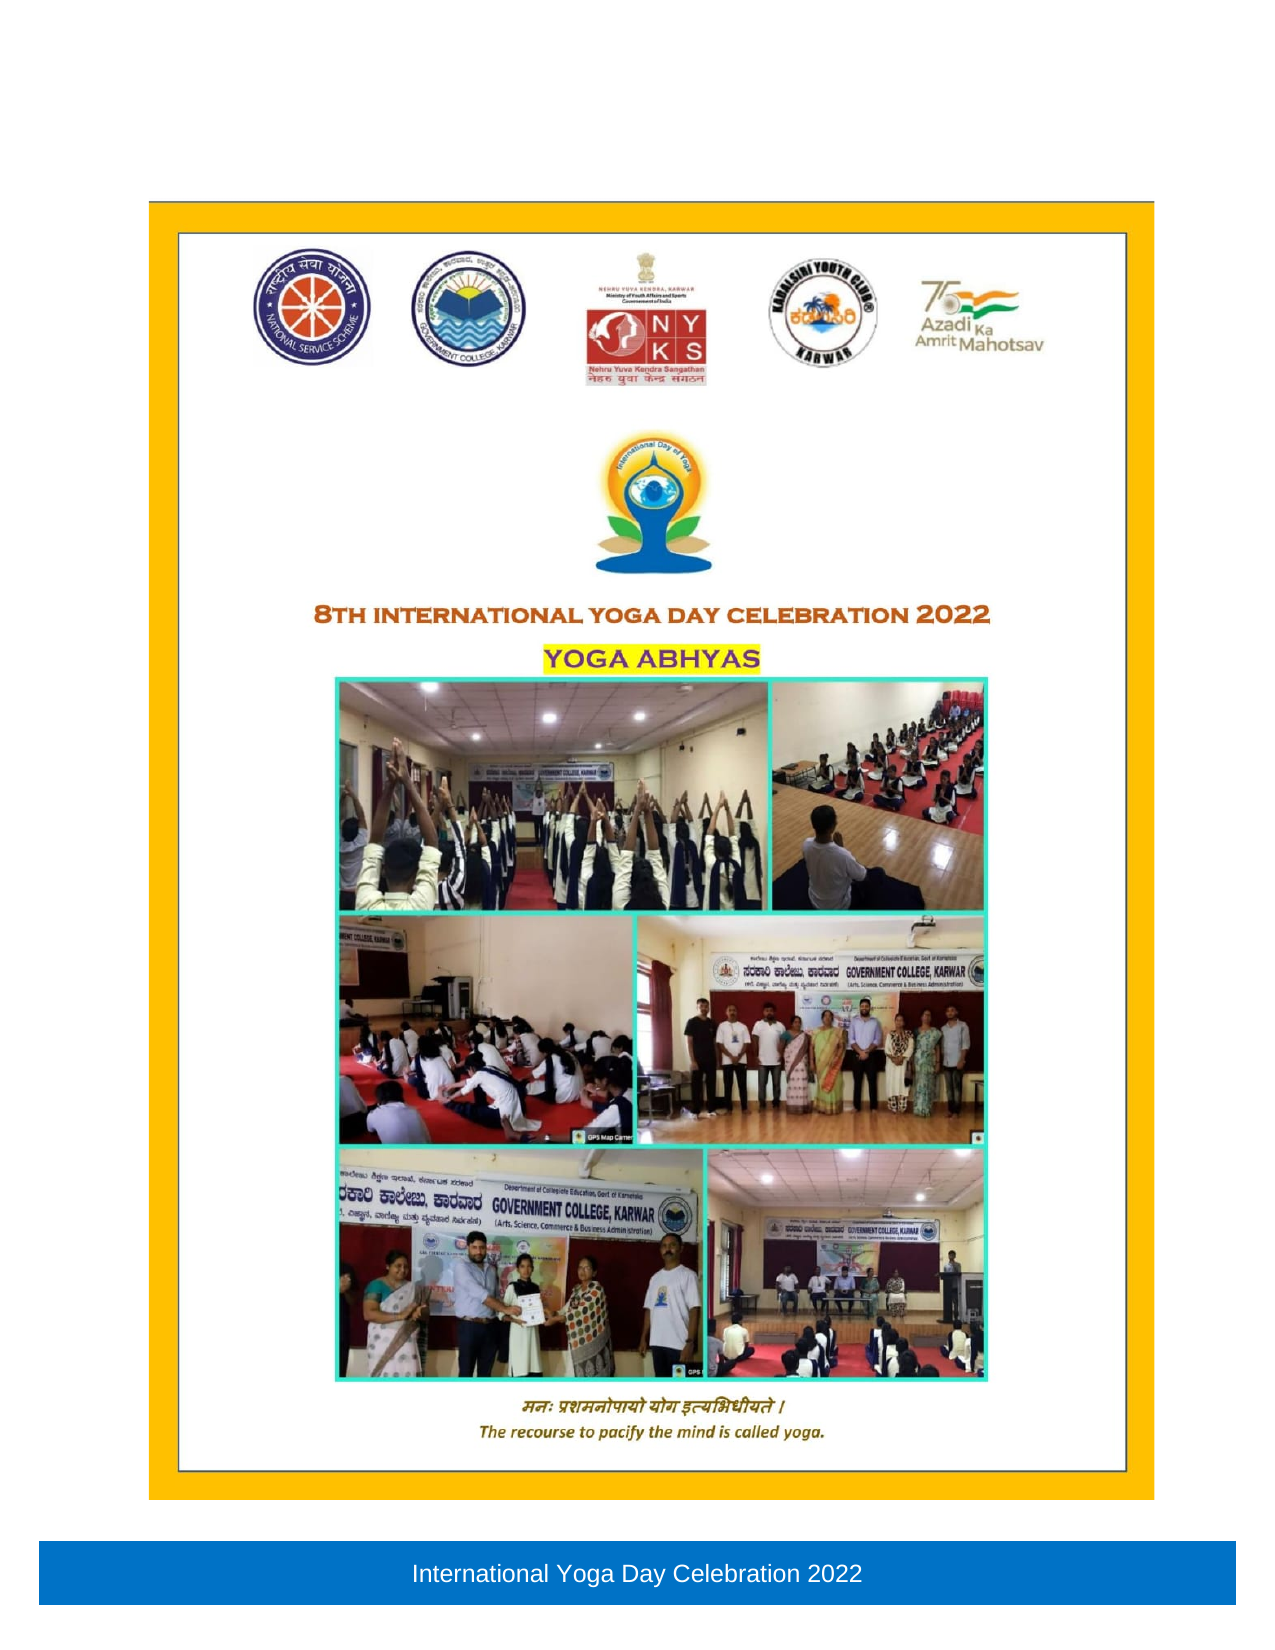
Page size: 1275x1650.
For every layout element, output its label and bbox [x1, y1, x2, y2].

picture [148, 198, 1155, 1500]
